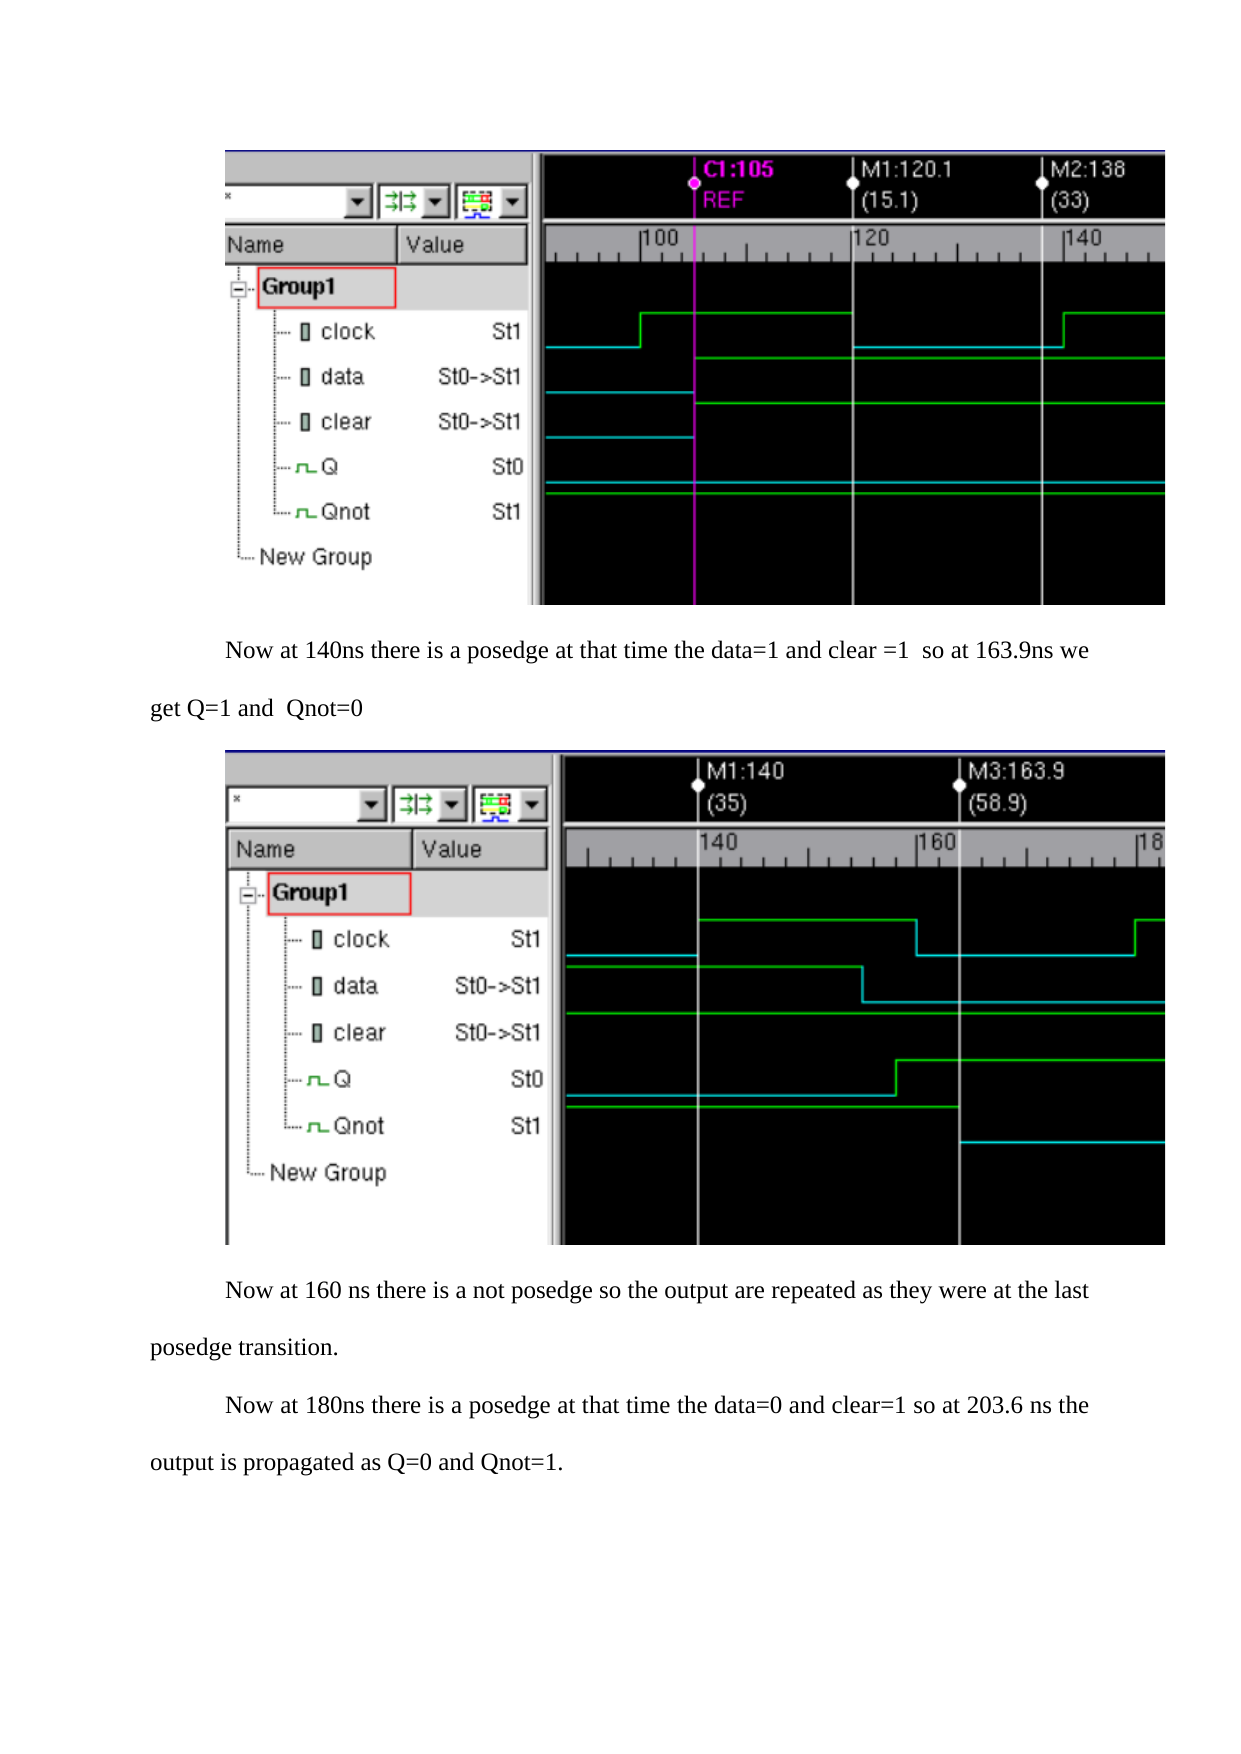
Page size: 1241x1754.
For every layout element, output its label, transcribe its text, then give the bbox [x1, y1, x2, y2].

picture [225, 150, 1166, 605]
picture [225, 750, 1166, 1245]
text Now at 180ns there is a posedge at that time the data=0 and clear=1 so at 203.6 ns the output is propagated as Q=0 and Qnot=1. [150, 1390, 1090, 1476]
text Now at 140ns there is a posedge at that time the data=1 and clear =1 so at 163.9ns we get Q=1 and Qnot=0 [150, 636, 1090, 722]
text Now at 160 ns there is a not posedge so the output are repeated as they were at the last posedge transition. [150, 1275, 1090, 1361]
